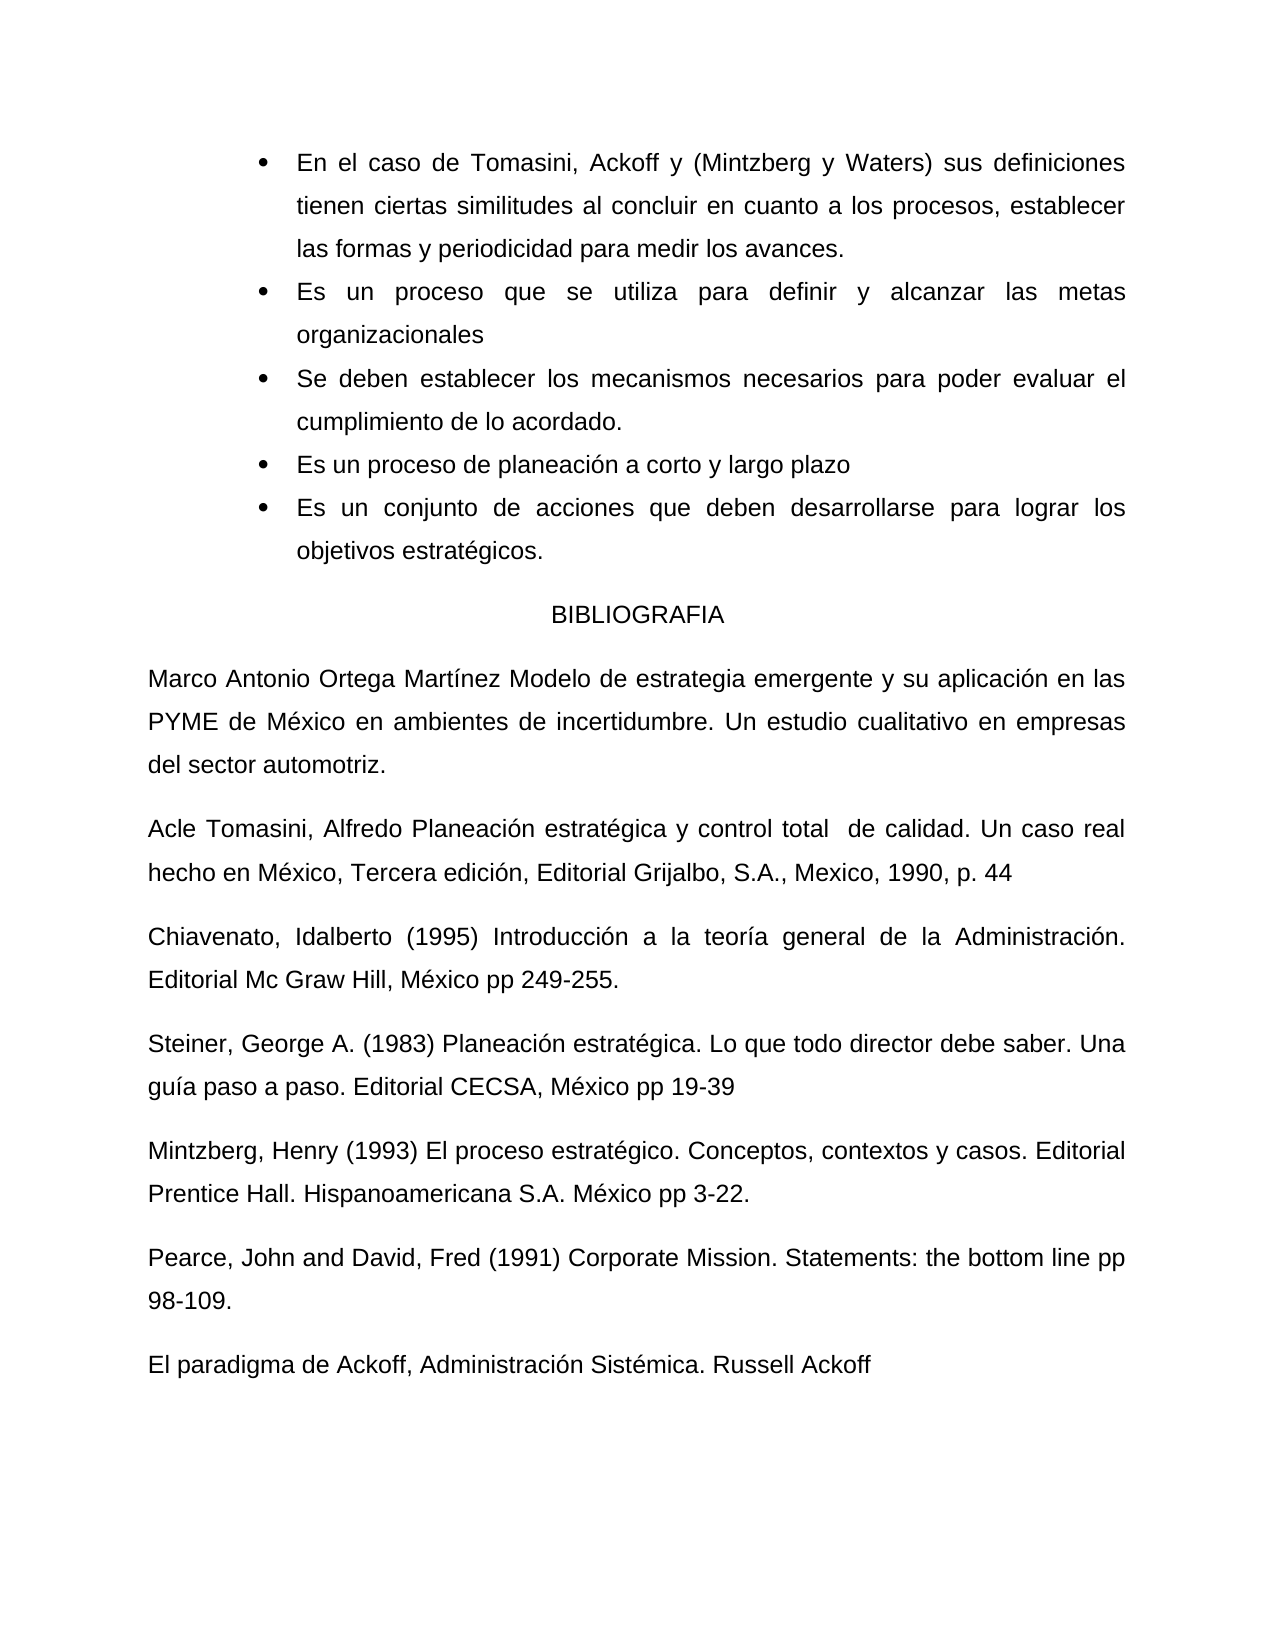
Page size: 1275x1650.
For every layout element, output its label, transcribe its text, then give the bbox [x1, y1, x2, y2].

list Se deben establecer los mecanismos necesarios para poder evaluar el cumplimiento de lo acordado. [259, 363, 1127, 436]
text Chiavenato, Idalberto (1995) Introducción a la teoría general de la Administración. Editorial Mc Graw Hill, México pp 249-255. [148, 922, 1127, 993]
text Pearce, John and David, Fred (1991) Corporate Mission. Statements: the bottom line pp 98-109. [148, 1243, 1127, 1315]
list Es un proceso de planeación a corto y largo plazo [259, 450, 1127, 479]
text Marco Antonio Ortega Martínez Modelo de estrategia emergente y su aplicación en las PYME de México en ambientes de incertidumbre. Un estudio cualitativo en empresas del sector automotriz. [148, 664, 1127, 779]
list Es un conjunto de acciones que deben desarrollarse para lograr los objetivos estratégicos. [259, 493, 1127, 565]
text Acle Tomasini, Alfredo Planeación estratégica y control total de calidad. Un caso real hecho en México, Tercera edición, Editorial Grijalbo, S.A., Mexico, 1990, p. 44 [148, 814, 1127, 886]
text Mintzberg, Henry (1993) El proceso estratégico. Conceptos, contextos y casos. Editorial Prentice Hall. Hispanoamericana S.A. México pp 3-22. [148, 1136, 1127, 1208]
text Steiner, George A. (1983) Planeación estratégica. Lo que todo director debe saber. Una guía paso a paso. Editorial CECSA, México pp 19-39 [148, 1029, 1127, 1101]
list Es un proceso que se utiliza para definir y alcanzar las metas organizacionales [259, 277, 1127, 349]
text BIBLIOGRAFIA [148, 600, 1127, 629]
list En el caso de Tomasini, Ackoff y (Mintzberg y Waters) sus definiciones tienen ciertas similitudes al concluir en cuanto a los procesos, establecer las formas y periodicidad para medir los avances. [259, 148, 1127, 263]
text El paradigma de Ackoff, Administración Sistémica. Russell Ackoff [148, 1350, 1127, 1379]
